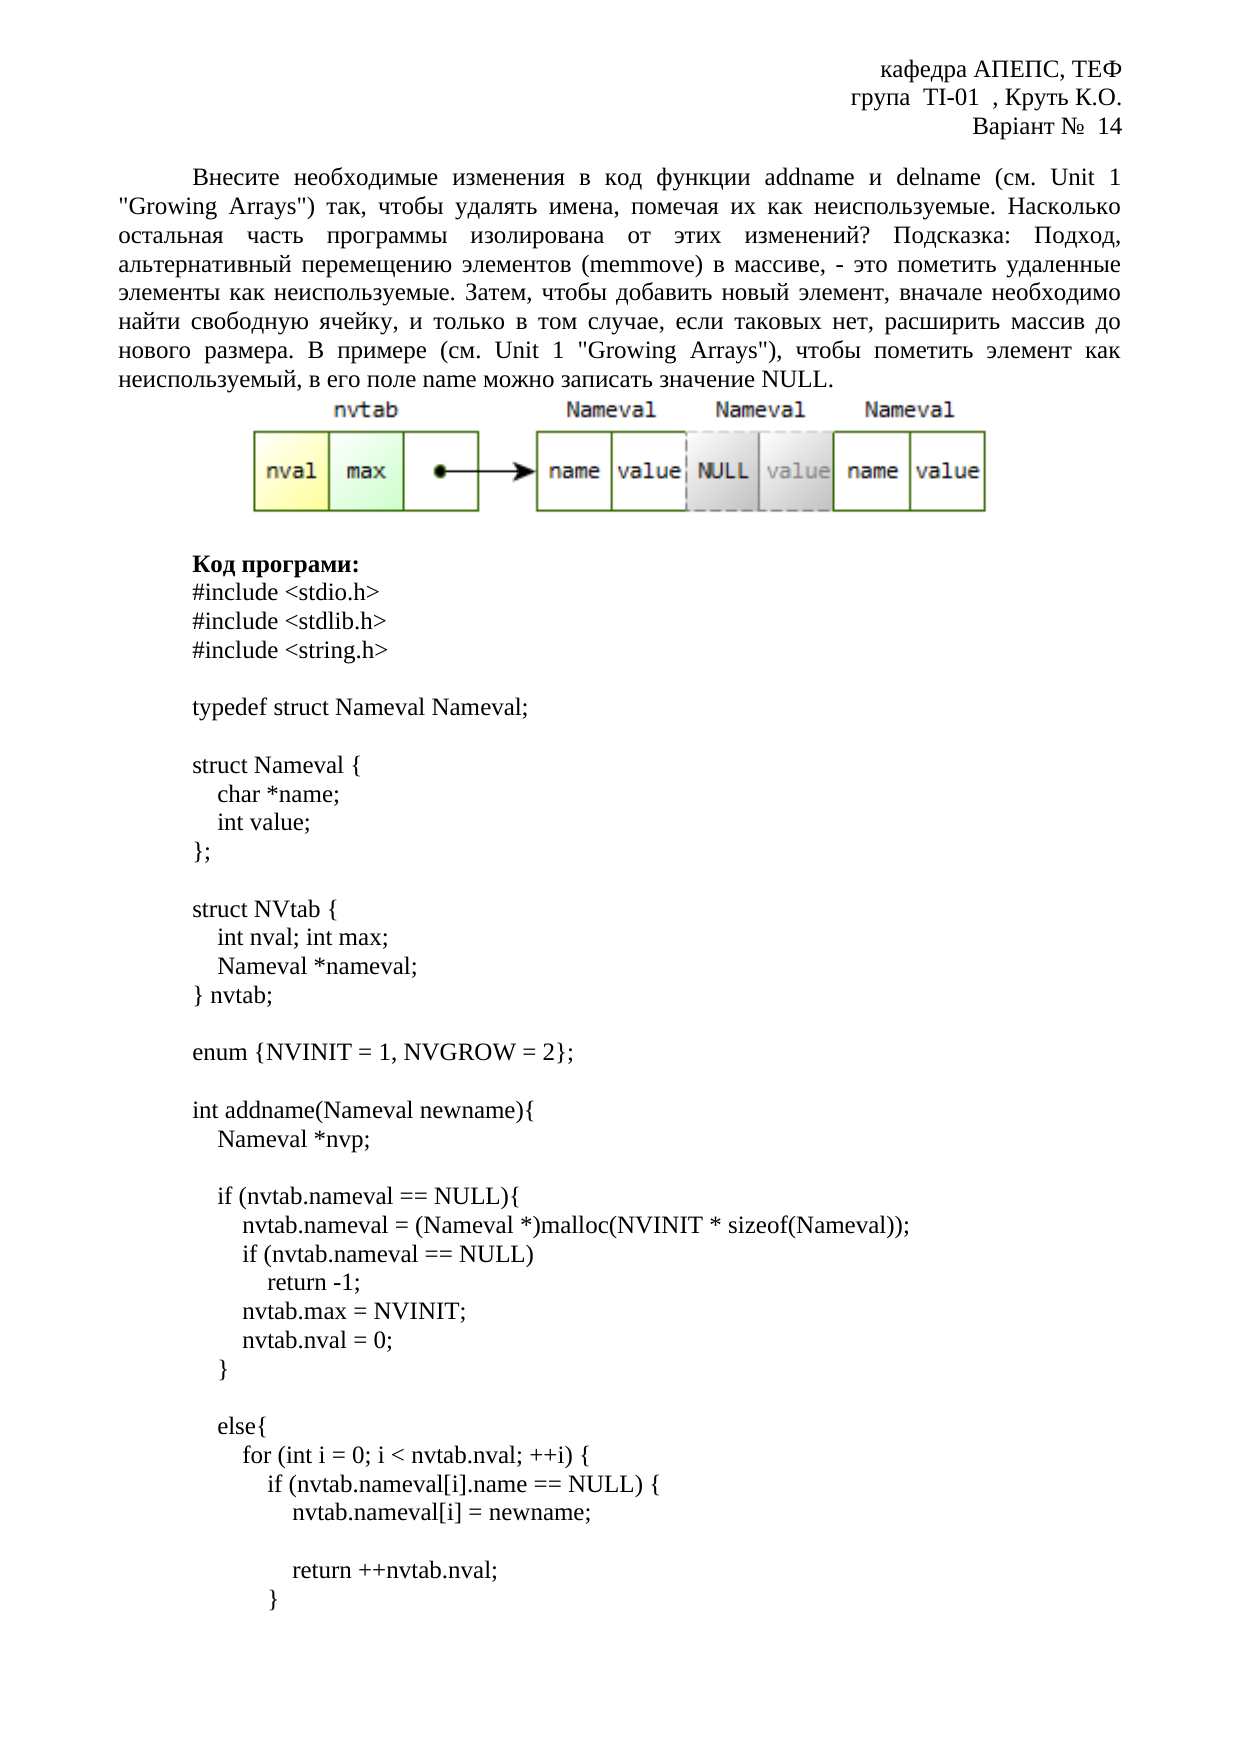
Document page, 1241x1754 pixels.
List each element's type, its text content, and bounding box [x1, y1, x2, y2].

text } [118, 1354, 1122, 1382]
text nvtab.nameval = (Nameval *)malloc(NVINIT * sizeof(Nameval)); [118, 1210, 1122, 1239]
text Nameval *nvp; [118, 1124, 1122, 1152]
text char *name; [118, 779, 1122, 807]
text } nvtab; [118, 980, 1122, 1009]
text nvtab.nval = 0; [118, 1325, 1122, 1354]
text int value; [118, 807, 1122, 836]
text nvtab.max = NVINIT; [118, 1296, 1122, 1325]
text int addname(Nameval newname){ [118, 1095, 1122, 1124]
text #include <stdio.h> [118, 577, 1122, 606]
text #include <string.h> [118, 635, 1122, 664]
text return ++nvtab.nval; [118, 1555, 1122, 1584]
text typedef struct Nameval Nameval; [118, 692, 1122, 721]
text if (nvtab.nameval == NULL) [118, 1239, 1122, 1267]
text enum {NVINIT = 1, NVGROW = 2}; [118, 1037, 1122, 1066]
text return -1; [118, 1267, 1122, 1296]
text for (int i = 0; i < nvtab.nval; ++i) { [118, 1440, 1122, 1469]
text else{ [118, 1411, 1122, 1440]
text #include <stdlib.h> [118, 606, 1122, 635]
text } [118, 1584, 1122, 1612]
text Код програми: [118, 549, 1122, 577]
text nvtab.nameval[i] = newname; [118, 1497, 1122, 1526]
text Внесите необходимые изменения в код функции addname и delname (см. Unit 1 "Growing Arrays") так, чтобы удалять имена, помечая их как неиспользуемые. Насколько остальная часть программы изолирована от этих изменений? Подсказка: Подход, альтернативный перемещению элементов (memmove) в массиве, - это пометить удаленные элементы как неиспользуемые. Затем, чтобы добавить новый элемент, вначале необходимо найти свободную ячейку, и только в том случае, если таковых нет, расширить массив до нового размера. В примере (см. Unit 1 "Growing Arrays"), чтобы пометить элемент как неиспользуемый, в его поле name можно записать значение NULL. [118, 162, 1122, 392]
text Nameval *nameval; [118, 951, 1122, 980]
text struct NVtab { [118, 894, 1122, 922]
text if (nvtab.nameval == NULL){ [118, 1181, 1122, 1210]
text int nval; int max; [118, 922, 1122, 951]
text }; [118, 836, 1122, 865]
text if (nvtab.nameval[i].name == NULL) { [118, 1469, 1122, 1497]
text struct Nameval { [118, 750, 1122, 779]
